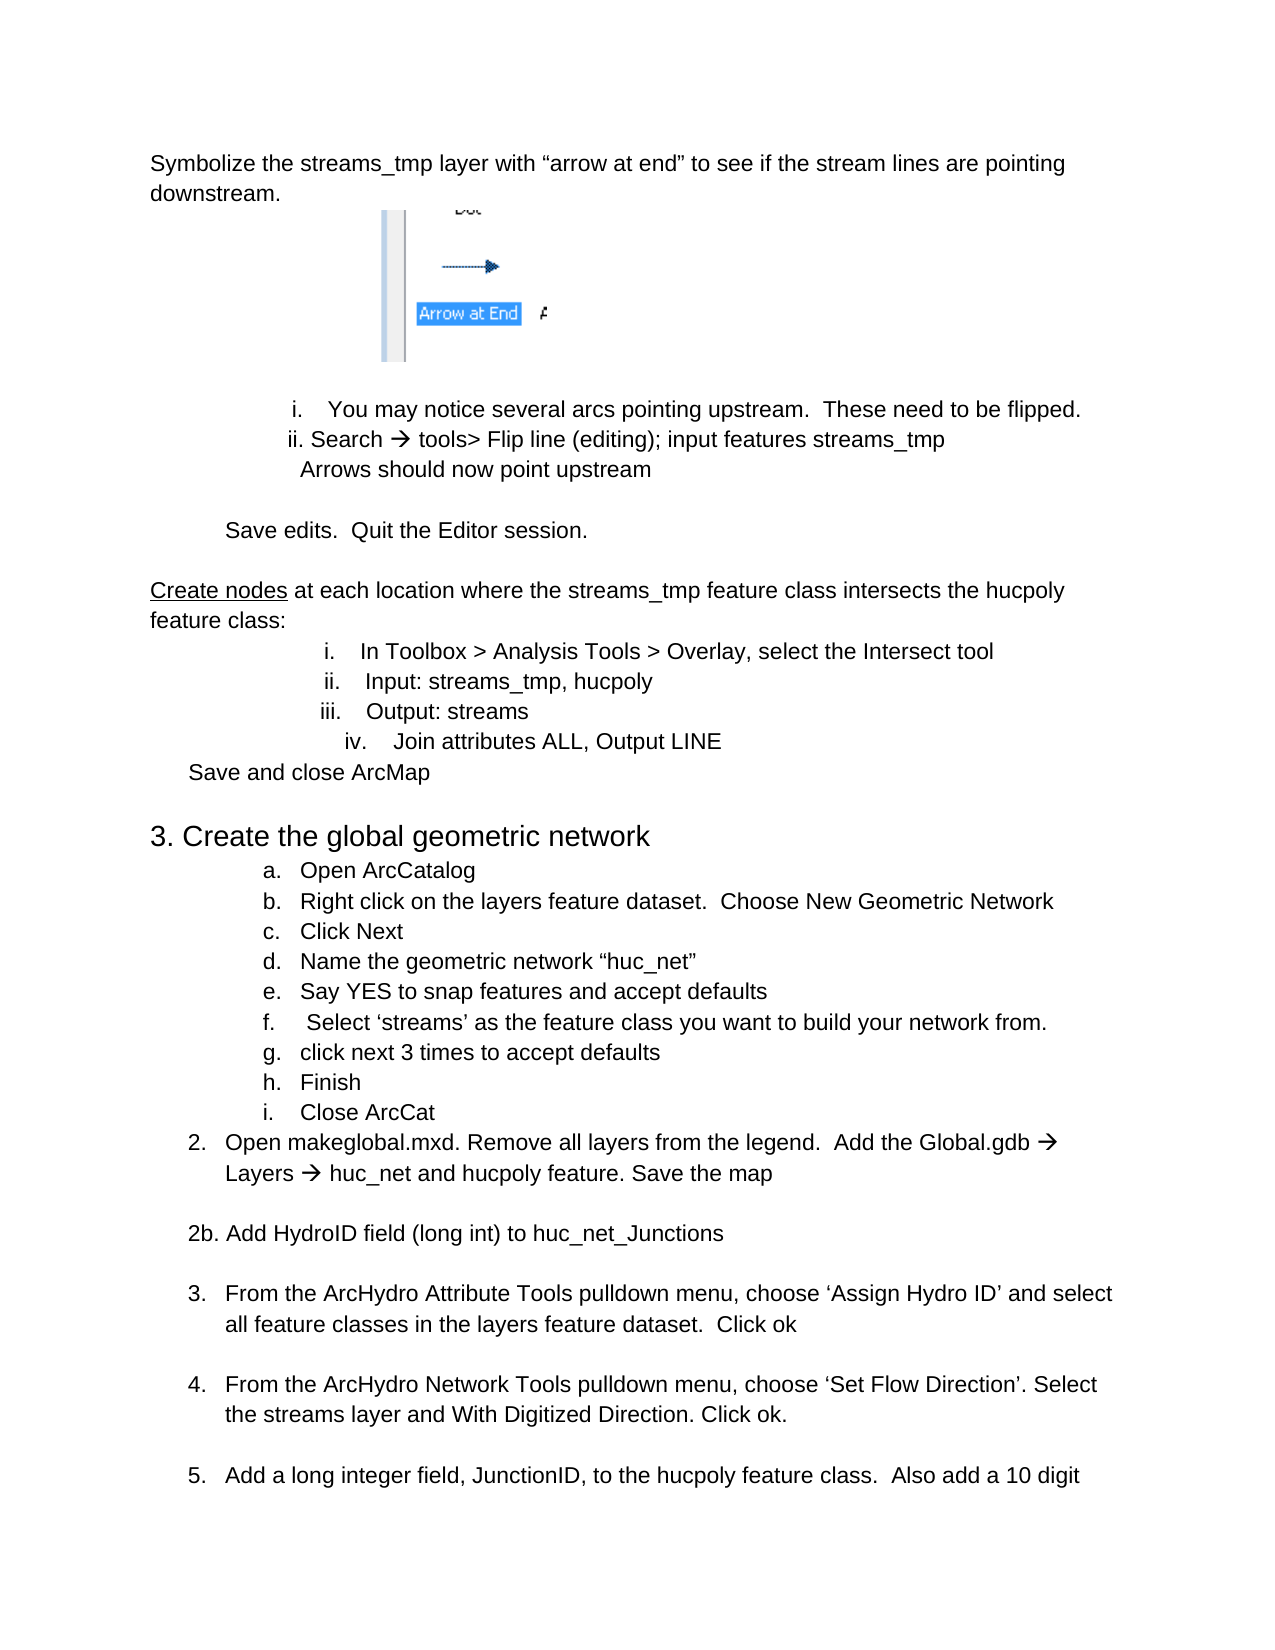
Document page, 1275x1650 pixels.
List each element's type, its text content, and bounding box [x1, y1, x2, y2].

list From the ArcHydro Network Tools pulldown menu, choose ‘Set Flow Direction’. Select the streams layer and With Digitized Direction. Click ok. [188, 1371, 1125, 1428]
list Close ArcCat [263, 1099, 1125, 1126]
text Save and close ArcMap [150, 758, 1125, 785]
list Open makeglobal.mxd. Remove all layers from the legend. Add the Global.gdb Layers huc_net and hucpoly feature. Save the map [188, 1129, 1125, 1186]
text 3. Create the global geometric network [150, 819, 1125, 852]
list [188, 1462, 1125, 1488]
list click next 3 times to accept defaults [263, 1039, 1125, 1065]
list Select ‘streams’ as the feature class you want to build your network from. [263, 1008, 1125, 1035]
text 2b. Add HydroID field (long int) to huc_net_Junctions [150, 1220, 1125, 1246]
text i. In Toolbox > Analysis Tools > Overlay, select the Intersect tool [150, 638, 1125, 664]
text iii. Output: streams [150, 698, 1125, 724]
text Save edits. Quit the Editor session. [150, 517, 1125, 543]
list Name the geometric network “huc_net” [263, 948, 1125, 974]
list Finish [263, 1069, 1125, 1095]
text iv. Join attributes ALL, Output LINE [150, 728, 1125, 755]
text i. You may notice several arcs pointing upstream. These need to be flipped. [150, 396, 1125, 422]
list Say YES to snap features and accept defaults [263, 978, 1125, 1005]
text Symbolize the streams_tmp layer with “arrow at end” to see if the stream lines are pointing downstream. [150, 150, 1125, 207]
text ii. Search tools> Flip line (editing); input features streams_tmp [150, 426, 1125, 453]
text Create nodes at each location where the streams_tmp feature class intersects the hucpoly feature class: [150, 577, 1125, 634]
picture [381, 210, 547, 362]
list Right click on the layers feature dataset. Choose New Geometric Network [263, 888, 1125, 914]
text ii. Input: streams_tmp, hucpoly [150, 668, 1125, 694]
list Click Next [263, 918, 1125, 944]
list From the ArcHydro Attribute Tools pulldown menu, choose ‘Assign Hydro ID’ and select all feature classes in the layers feature dataset. Click ok [188, 1280, 1125, 1337]
text Arrows should now point upstream [150, 456, 1125, 483]
list Open ArcCatalog [263, 857, 1125, 884]
